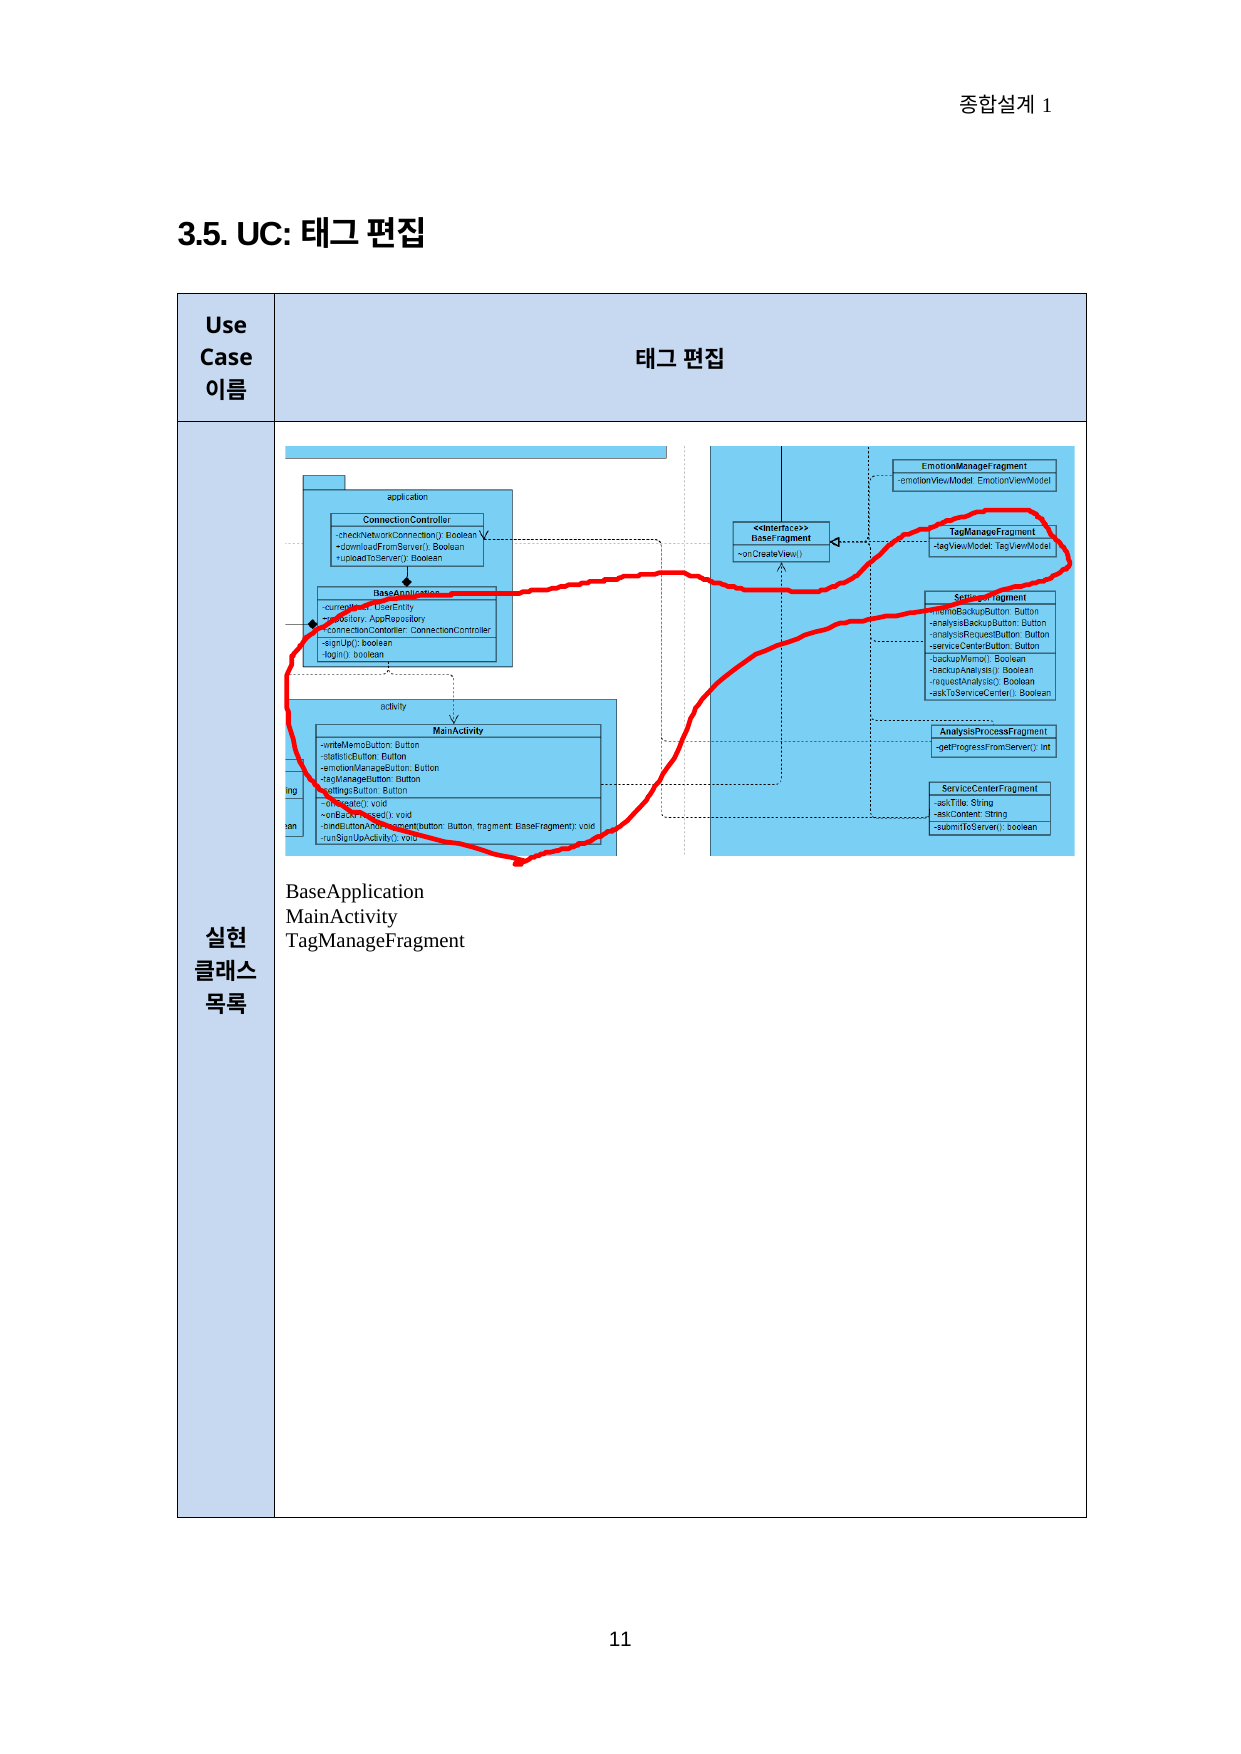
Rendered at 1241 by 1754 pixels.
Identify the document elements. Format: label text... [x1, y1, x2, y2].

picture [285, 446, 1075, 856]
table_header 태그 편집 [275, 294, 1086, 421]
table_header Use Case 이름 [178, 294, 274, 421]
picture [290, 513, 1067, 856]
picture [285, 712, 489, 856]
table_cell 실현 클래스 목록 [178, 422, 274, 1517]
subtitle UC: 태그 편집 [177, 207, 1063, 255]
table_cell BaseApplication MainActivity TagManageFragment [275, 422, 1086, 1517]
